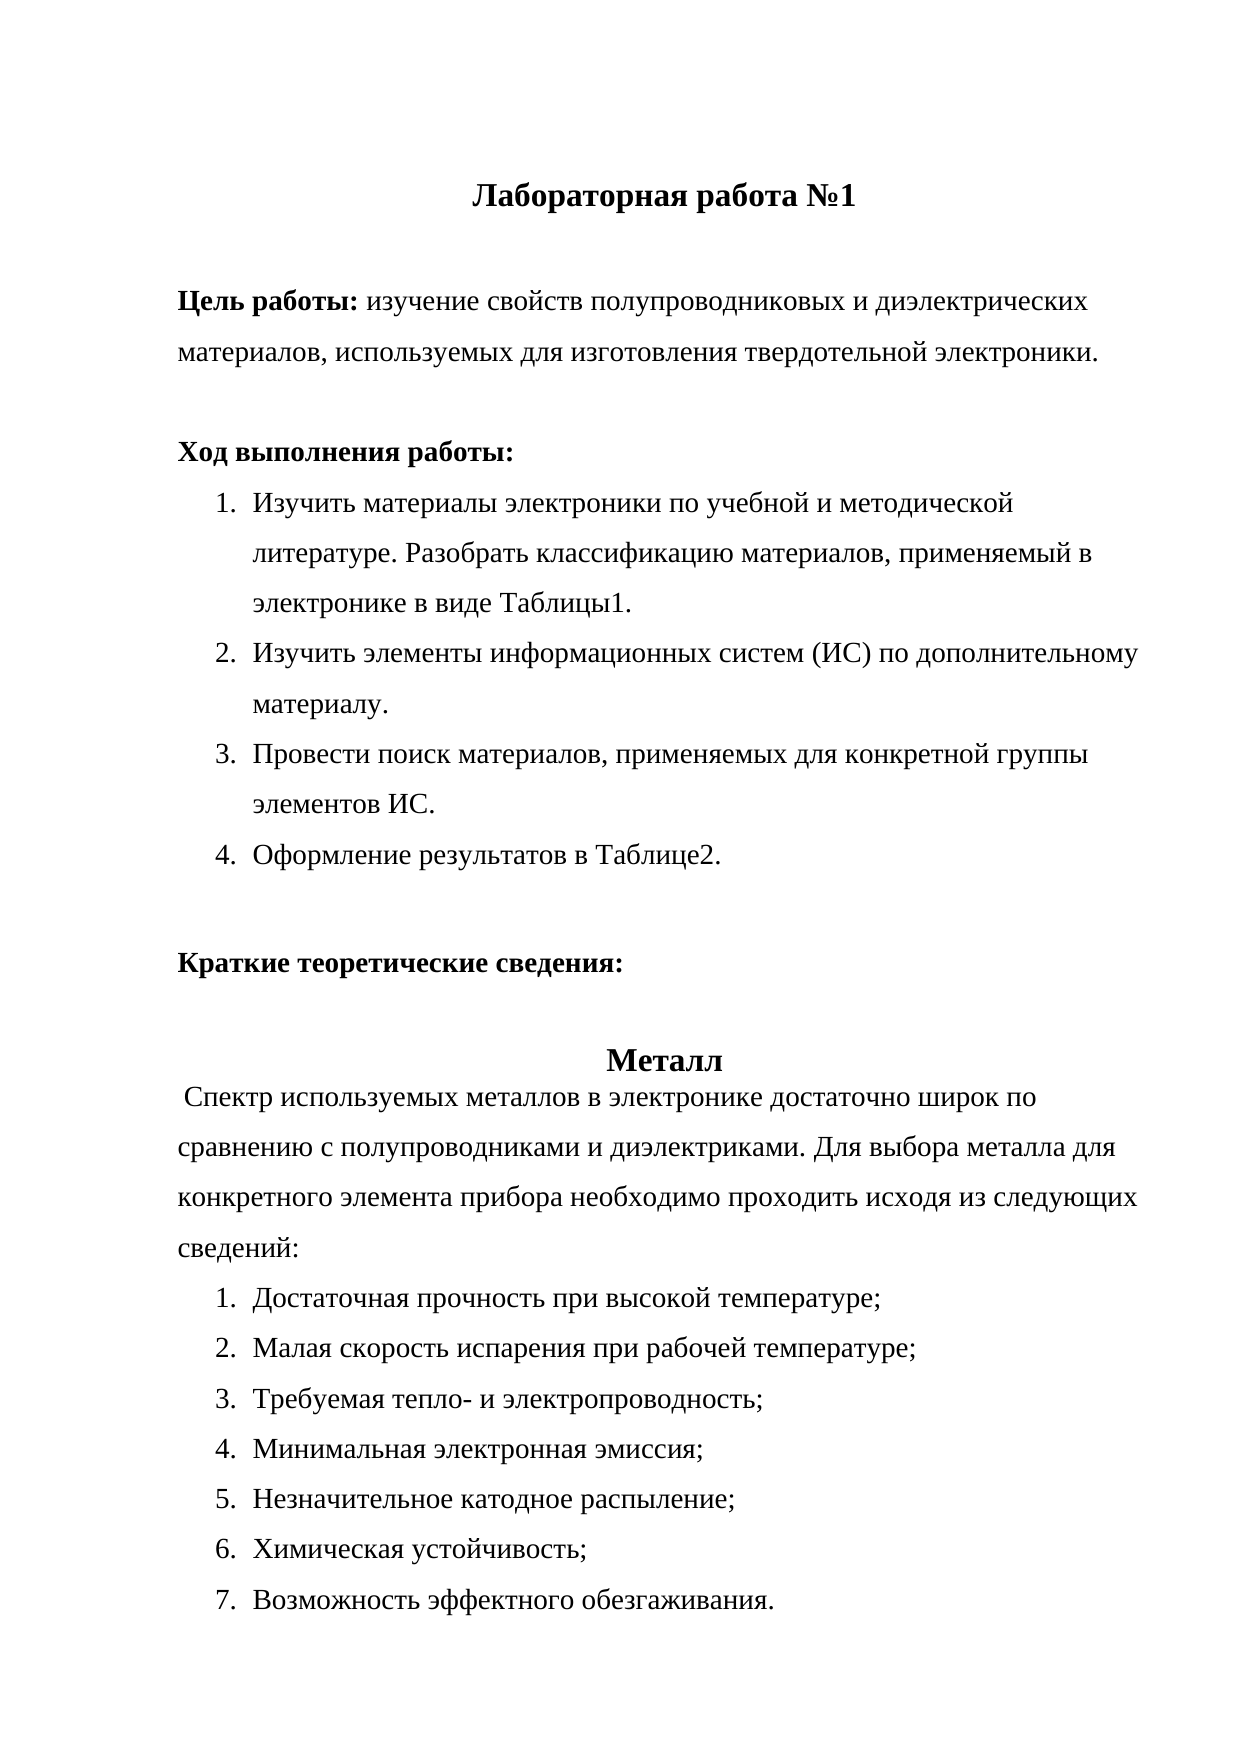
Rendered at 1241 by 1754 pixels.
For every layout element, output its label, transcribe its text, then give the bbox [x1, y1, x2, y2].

list Оформление результатов в Таблице2. [215, 837, 1152, 870]
list Изучить элементы информационных систем (ИС) по дополнительному материалу. [215, 636, 1152, 719]
list Требуемая тепло- и электропроводность; [215, 1381, 1152, 1414]
list Малая скорость испарения при рабочей температуре; [215, 1330, 1152, 1364]
list Химическая устойчивость; [215, 1532, 1152, 1565]
list Незначительное катодное распыление; [215, 1481, 1152, 1515]
list Провести поиск материалов, применяемых для конкретной группы элементов ИС. [215, 736, 1152, 820]
text Спектр используемых металлов в электронике достаточно широк по сравнению с полупроводниками и диэлектриками. Для выбора металла для конкретного элемента прибора необходимо проходить исходя из следующих сведений: [177, 1079, 1152, 1263]
text Лабораторная работа №1 [177, 176, 1152, 214]
text Краткие теоретические сведения: [177, 945, 1152, 978]
list Достаточная прочность при высокой температуре; [215, 1280, 1152, 1314]
list Минимальная электронная эмиссия; [215, 1431, 1152, 1464]
text Ход выполнения работы: [177, 434, 1152, 468]
list Изучить материалы электроники по учебной и методической литературе. Разобрать классификацию материалов, применяемый в электронике в виде Таблицы1. [215, 485, 1152, 619]
text Металл [177, 1041, 1152, 1079]
list Возможность эффектного обезгаживания. [215, 1582, 1152, 1616]
text Цель работы: изучение свойств полупроводниковых и диэлектрических материалов, используемых для изготовления твердотельной электроники. [177, 283, 1152, 367]
